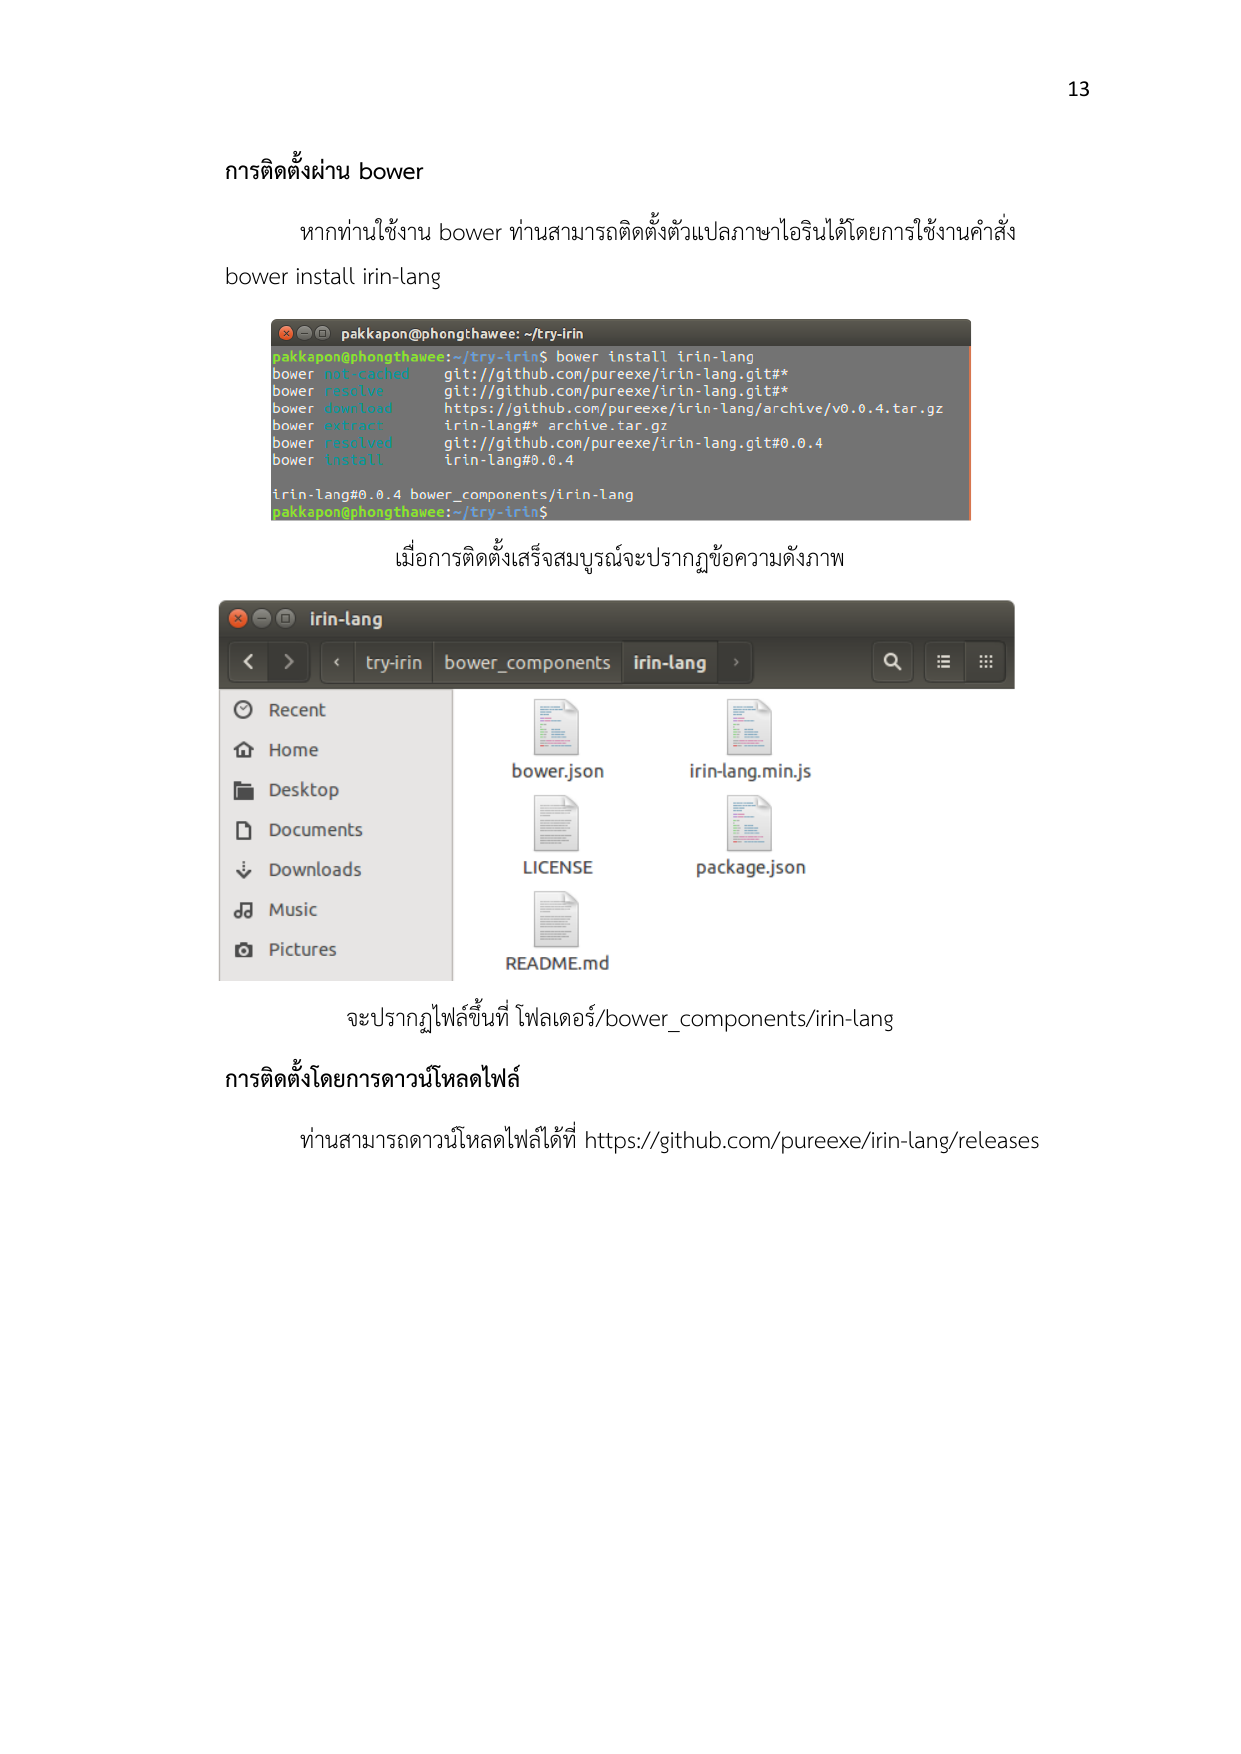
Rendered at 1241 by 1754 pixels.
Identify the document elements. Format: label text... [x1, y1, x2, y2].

text การติดตั้งผ่าน bower [150, 150, 1090, 194]
text จะปรากฏไฟล์ขึ้นที่ โฟลเดอร์/bower_components/irin-lang [150, 997, 1090, 1042]
picture [269, 316, 972, 521]
text การติดตั้งโดยการดาวน์โหลดไฟล์ [150, 1058, 1090, 1103]
text ท่านสามารถดาวน์โหลดไฟล์ได้ที่ https://github.com/pureexe/irin-lang/releases [150, 1119, 1090, 1164]
text หากท่านใช้งาน bower ท่านสามารถติดตั้งตัวแปลภาษาไอรินได้โดยการใช้งานคำสั่ง bower install irin-lang [150, 211, 1090, 300]
picture [214, 598, 1026, 981]
text เมื่อการติดตั้งเสร็จสมบูรณ์จะปรากฏข้อความดังภาพ [150, 538, 1090, 582]
